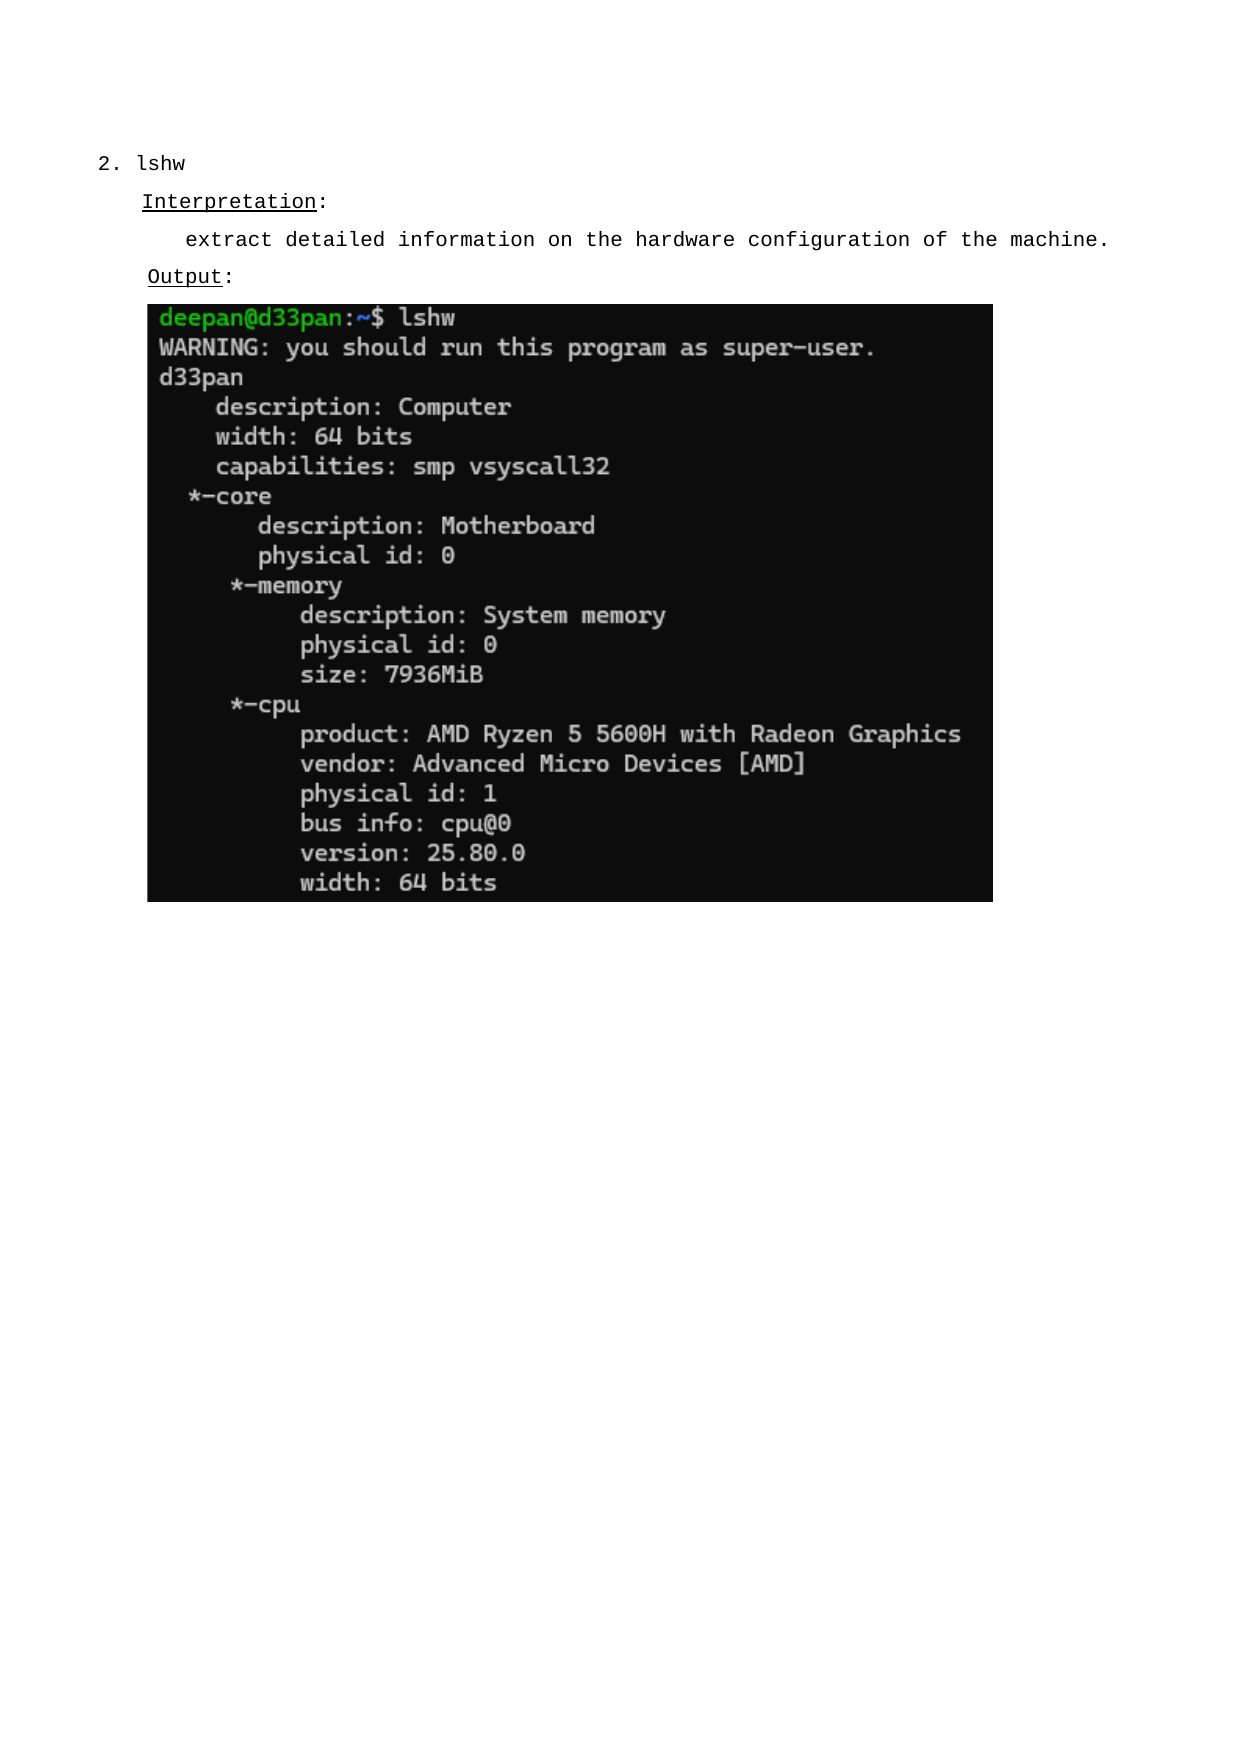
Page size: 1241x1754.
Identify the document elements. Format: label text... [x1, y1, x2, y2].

text Interpretation: [141, 191, 1226, 214]
picture [147, 304, 993, 902]
text extract detailed information on the hardware configuration of the machine. [185, 228, 1226, 252]
text Output: [147, 267, 1226, 290]
list lshw [98, 153, 1226, 176]
